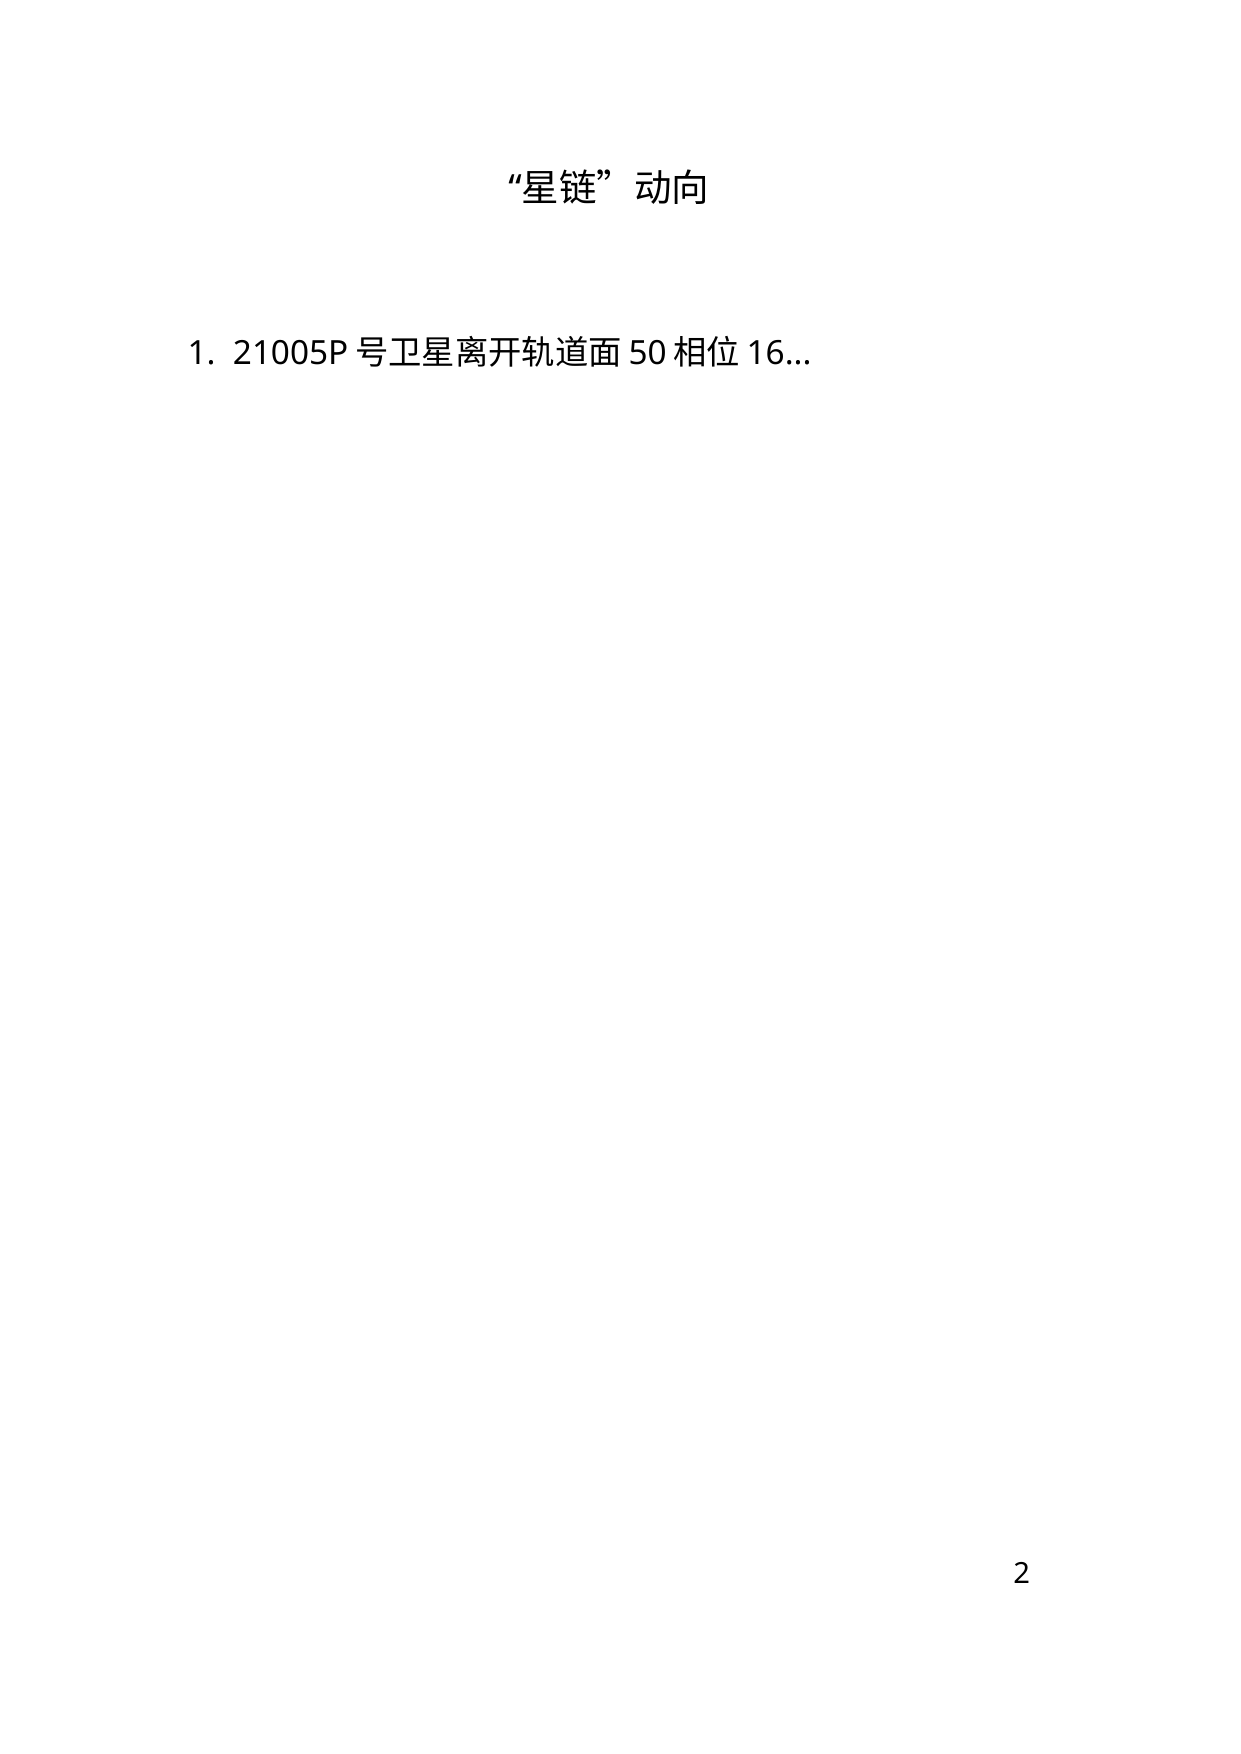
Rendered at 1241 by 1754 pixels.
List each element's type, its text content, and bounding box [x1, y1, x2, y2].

text “星链”动向 [187, 152, 1029, 217]
text 1. 21005P号卫星离开轨道面50相位16... [187, 317, 1053, 447]
